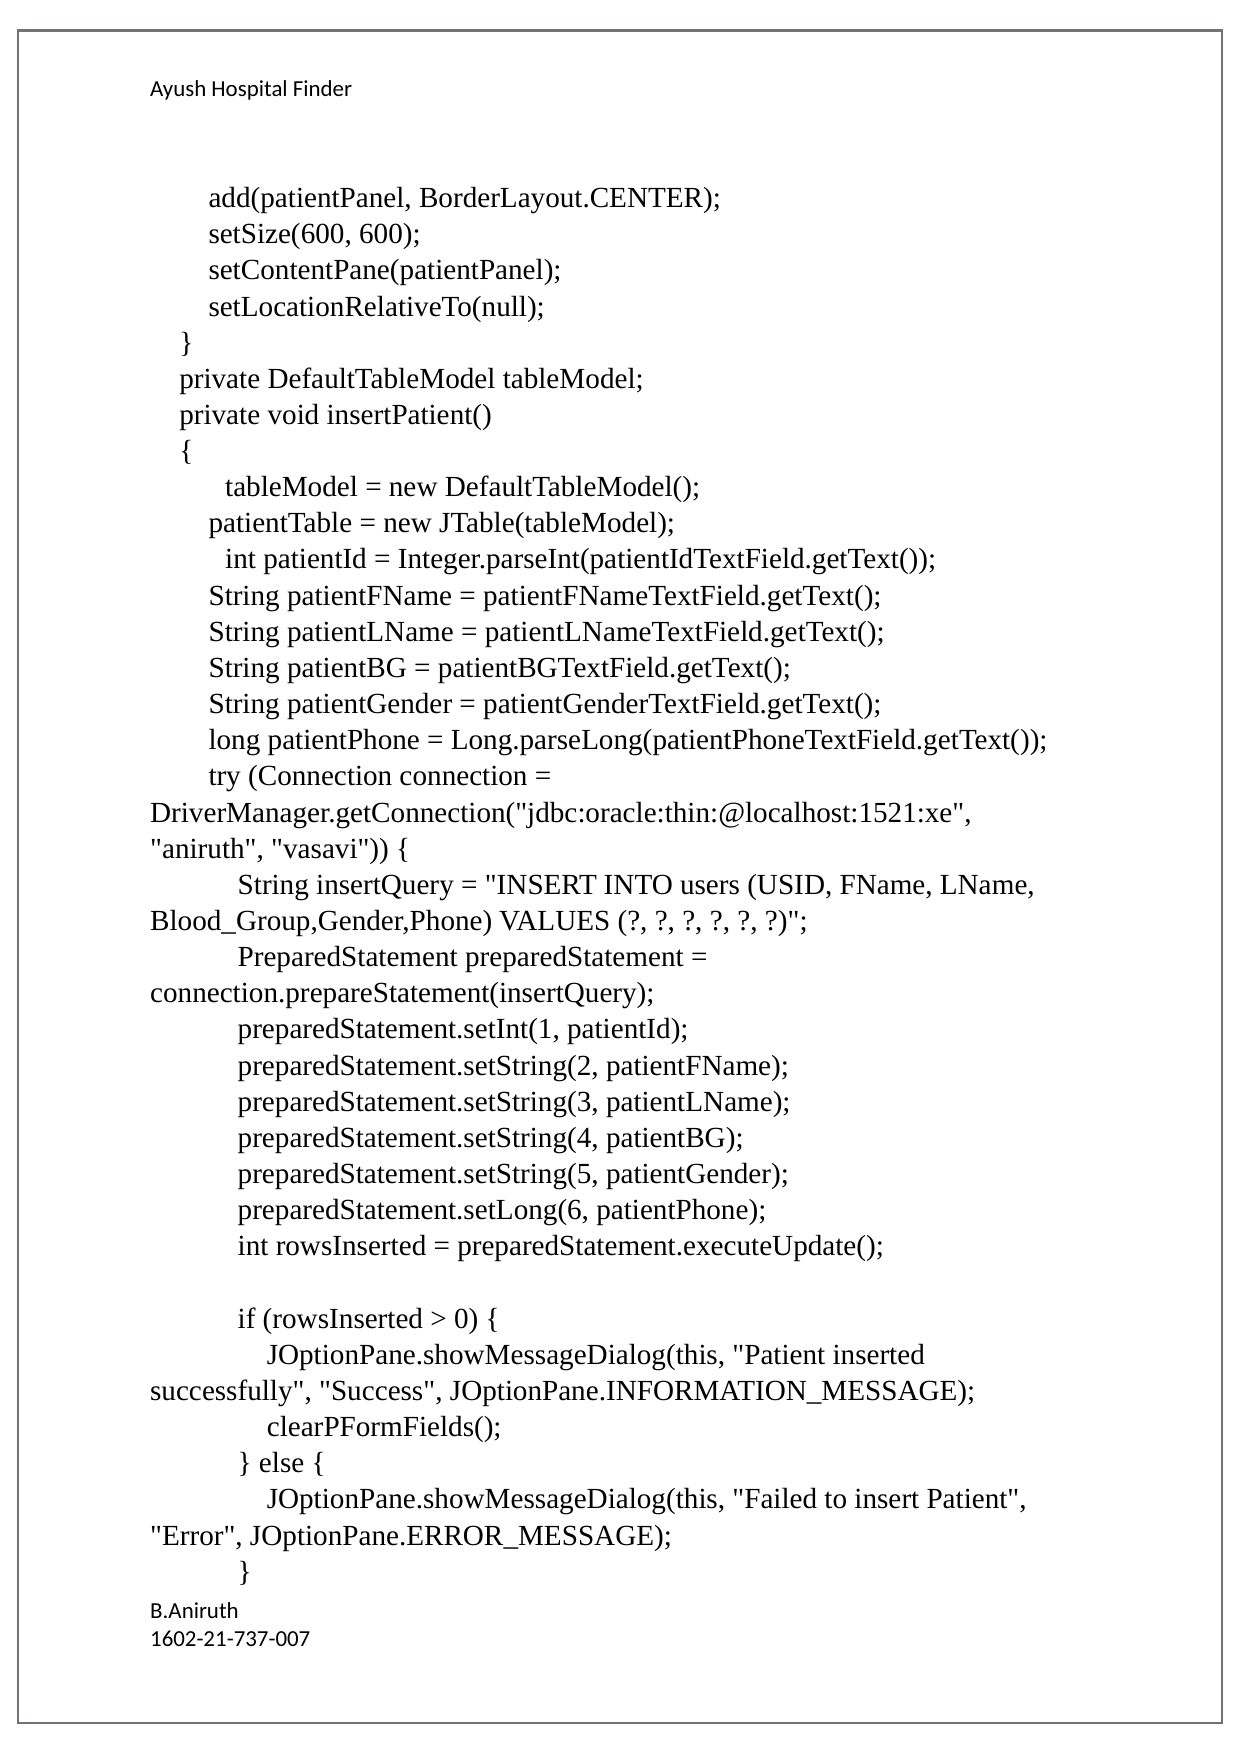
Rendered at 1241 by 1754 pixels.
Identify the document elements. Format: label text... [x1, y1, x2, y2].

text try (Connection connection = DriverManager.getConnection("jdbc:oracle:thin:@localhost:1521:xe", "aniruth", "vasavi")) { [150, 758, 1090, 864]
text preparedStatement.setInt(1, patientId); [150, 1012, 1090, 1045]
text { [150, 433, 1090, 467]
text if (rowsInserted > 0) { [150, 1301, 1090, 1334]
text String patientFName = patientFNameTextField.getText(); [150, 578, 1090, 611]
text preparedStatement.setLong(6, patientPhone); [150, 1192, 1090, 1226]
text int patientId = Integer.parseInt(patientIdTextField.getText()); [150, 542, 1090, 575]
text } [150, 1554, 1090, 1587]
text setSize(600, 600); [150, 216, 1090, 250]
text patientTable = new JTable(tableModel); [150, 506, 1090, 539]
text setContentPane(patientPanel); [150, 252, 1090, 286]
text JOptionPane.showMessageDialog(this, "Failed to insert Patient", "Error", JOptionPane.ERROR_MESSAGE); [150, 1481, 1090, 1551]
text preparedStatement.setString(2, patientFName); [150, 1048, 1090, 1081]
text String patientLName = patientLNameTextField.getText(); [150, 614, 1090, 647]
text } [150, 325, 1090, 358]
text preparedStatement.setString(4, patientBG); [150, 1120, 1090, 1153]
text private void insertPatient() [150, 397, 1090, 431]
text PreparedStatement preparedStatement = connection.prepareStatement(insertQuery); [150, 939, 1090, 1009]
text } else { [150, 1445, 1090, 1479]
text String insertQuery = "INSERT INTO users (USID, FName, LName, Blood_Group,Gender,Phone) VALUES (?, ?, ?, ?, ?, ?)"; [150, 867, 1090, 937]
text setLocationRelativeTo(null); [150, 289, 1090, 322]
text private DefaultTableModel tableModel; [150, 361, 1090, 394]
text long patientPhone = Long.parseLong(patientPhoneTextField.getText()); [150, 722, 1090, 756]
text preparedStatement.setString(5, patientGender); [150, 1156, 1090, 1190]
text preparedStatement.setString(3, patientLName); [150, 1084, 1090, 1117]
text String patientBG = patientBGTextField.getText(); [150, 650, 1090, 684]
text String patientGender = patientGenderTextField.getText(); [150, 686, 1090, 720]
text clearPFormFields(); [150, 1409, 1090, 1443]
text int rowsInserted = preparedStatement.executeUpdate(); [150, 1228, 1090, 1262]
text tableModel = new DefaultTableModel(); [150, 469, 1090, 503]
text add(patientPanel, BorderLayout.CENTER); [150, 180, 1090, 214]
text JOptionPane.showMessageDialog(this, "Patient inserted successfully", "Success", JOptionPane.INFORMATION_MESSAGE); [150, 1337, 1090, 1407]
